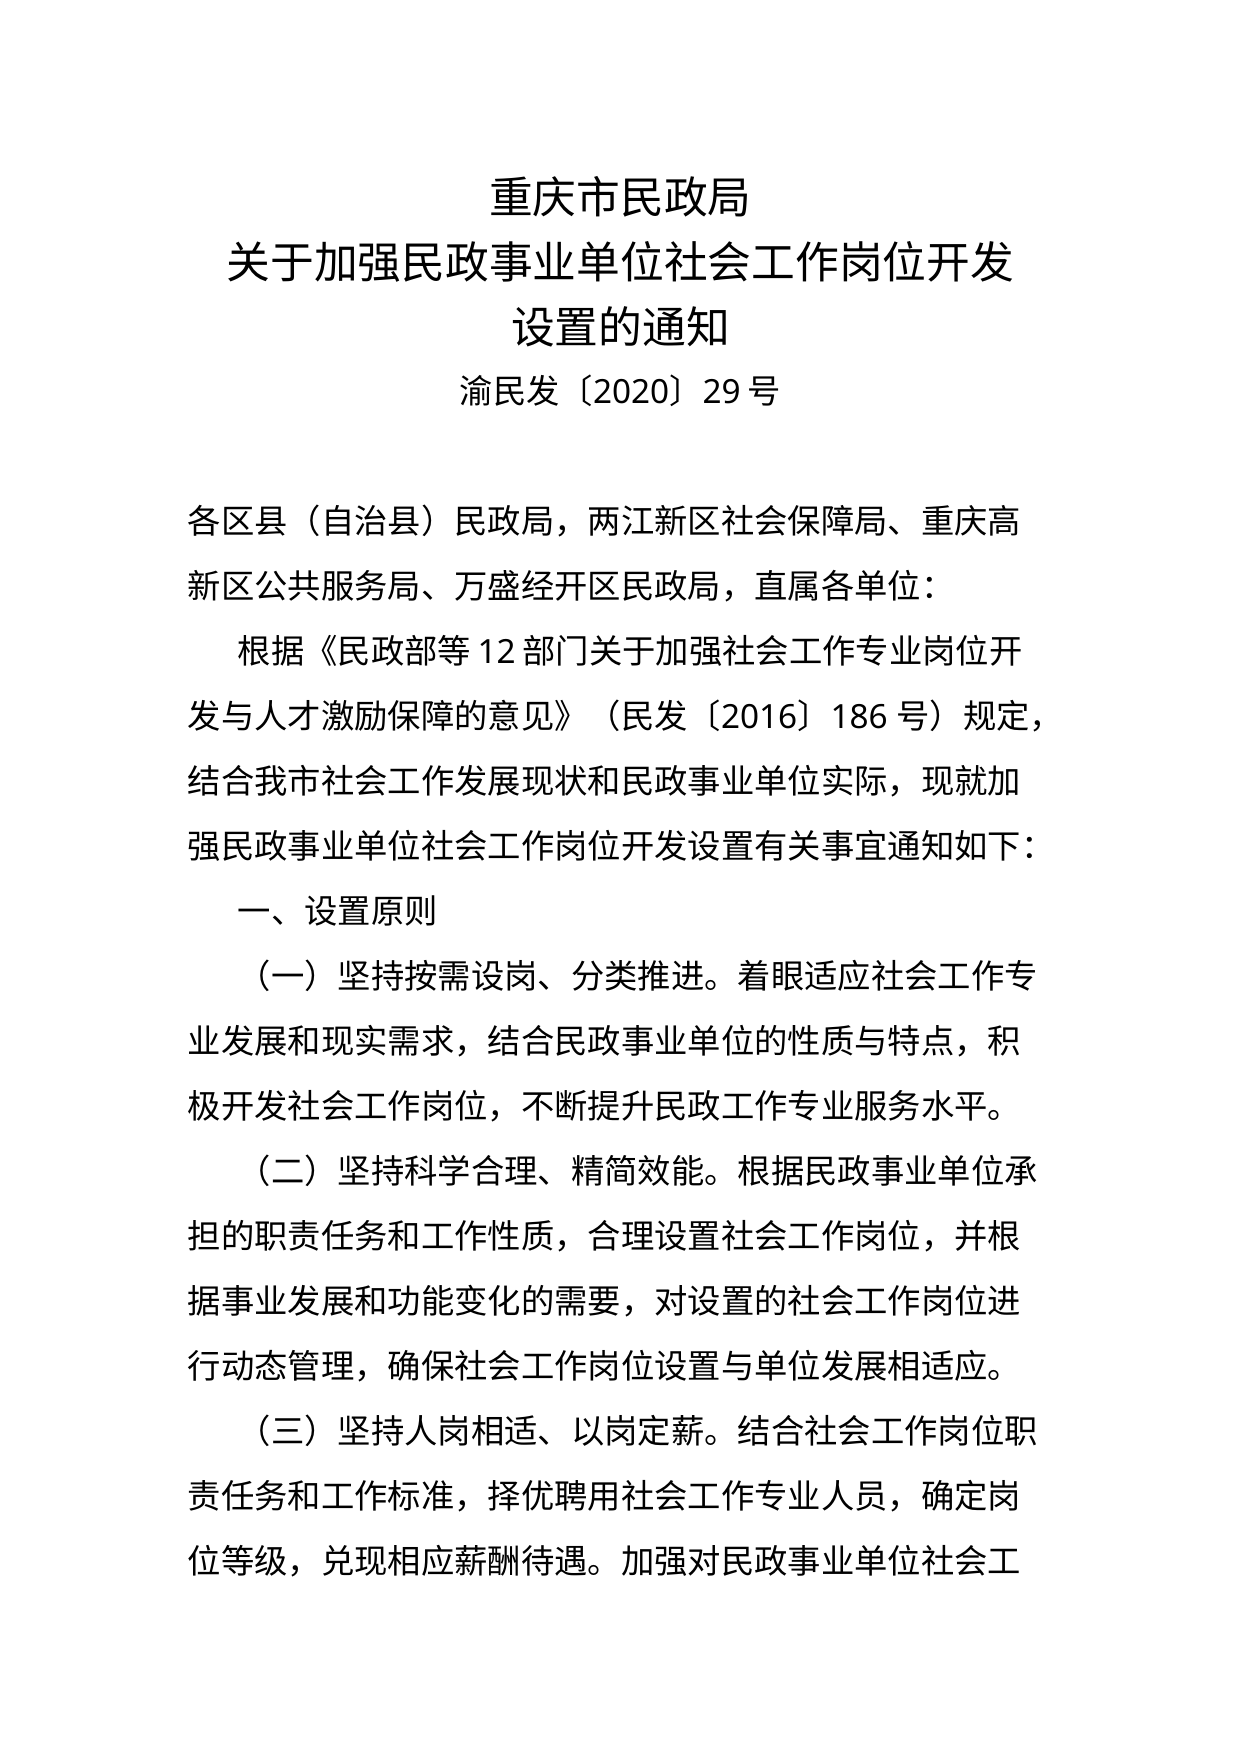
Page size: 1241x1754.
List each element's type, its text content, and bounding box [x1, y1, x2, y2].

text 设置的通知 [187, 292, 1053, 357]
text 关于加强民政事业单位社会工作岗位开发 [187, 227, 1053, 292]
text 各区县（自治县）民政局，两江新区社会保障局、重庆高新区公共服务局、万盛经开区民政局，直属各单位： [187, 487, 1053, 617]
text 重庆市民政局 [187, 162, 1053, 227]
text 一、设置原则 [187, 877, 1053, 942]
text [187, 1397, 1053, 1592]
text （一）坚持按需设岗、分类推进。着眼适应社会工作专业发展和现实需求，结合民政事业单位的性质与特点，积极开发社会工作岗位，不断提升民政工作专业服务水平。 [187, 942, 1053, 1137]
text 渝民发〔2020〕29号 [187, 357, 1053, 422]
text 根据《民政部等12部门关于加强社会工作专业岗位开发与人才激励保障的意见》（民发〔2016〕186 号）规定，结合我市社会工作发展现状和民政事业单位实际，现就加强民政事业单位社会工作岗位开发设置有关事宜通知如下： [187, 617, 1053, 877]
text （二）坚持科学合理、精简效能。根据民政事业单位承担的职责任务和工作性质，合理设置社会工作岗位，并根据事业发展和功能变化的需要，对设置的社会工作岗位进行动态管理，确保社会工作岗位设置与单位发展相适应。 [187, 1137, 1053, 1397]
